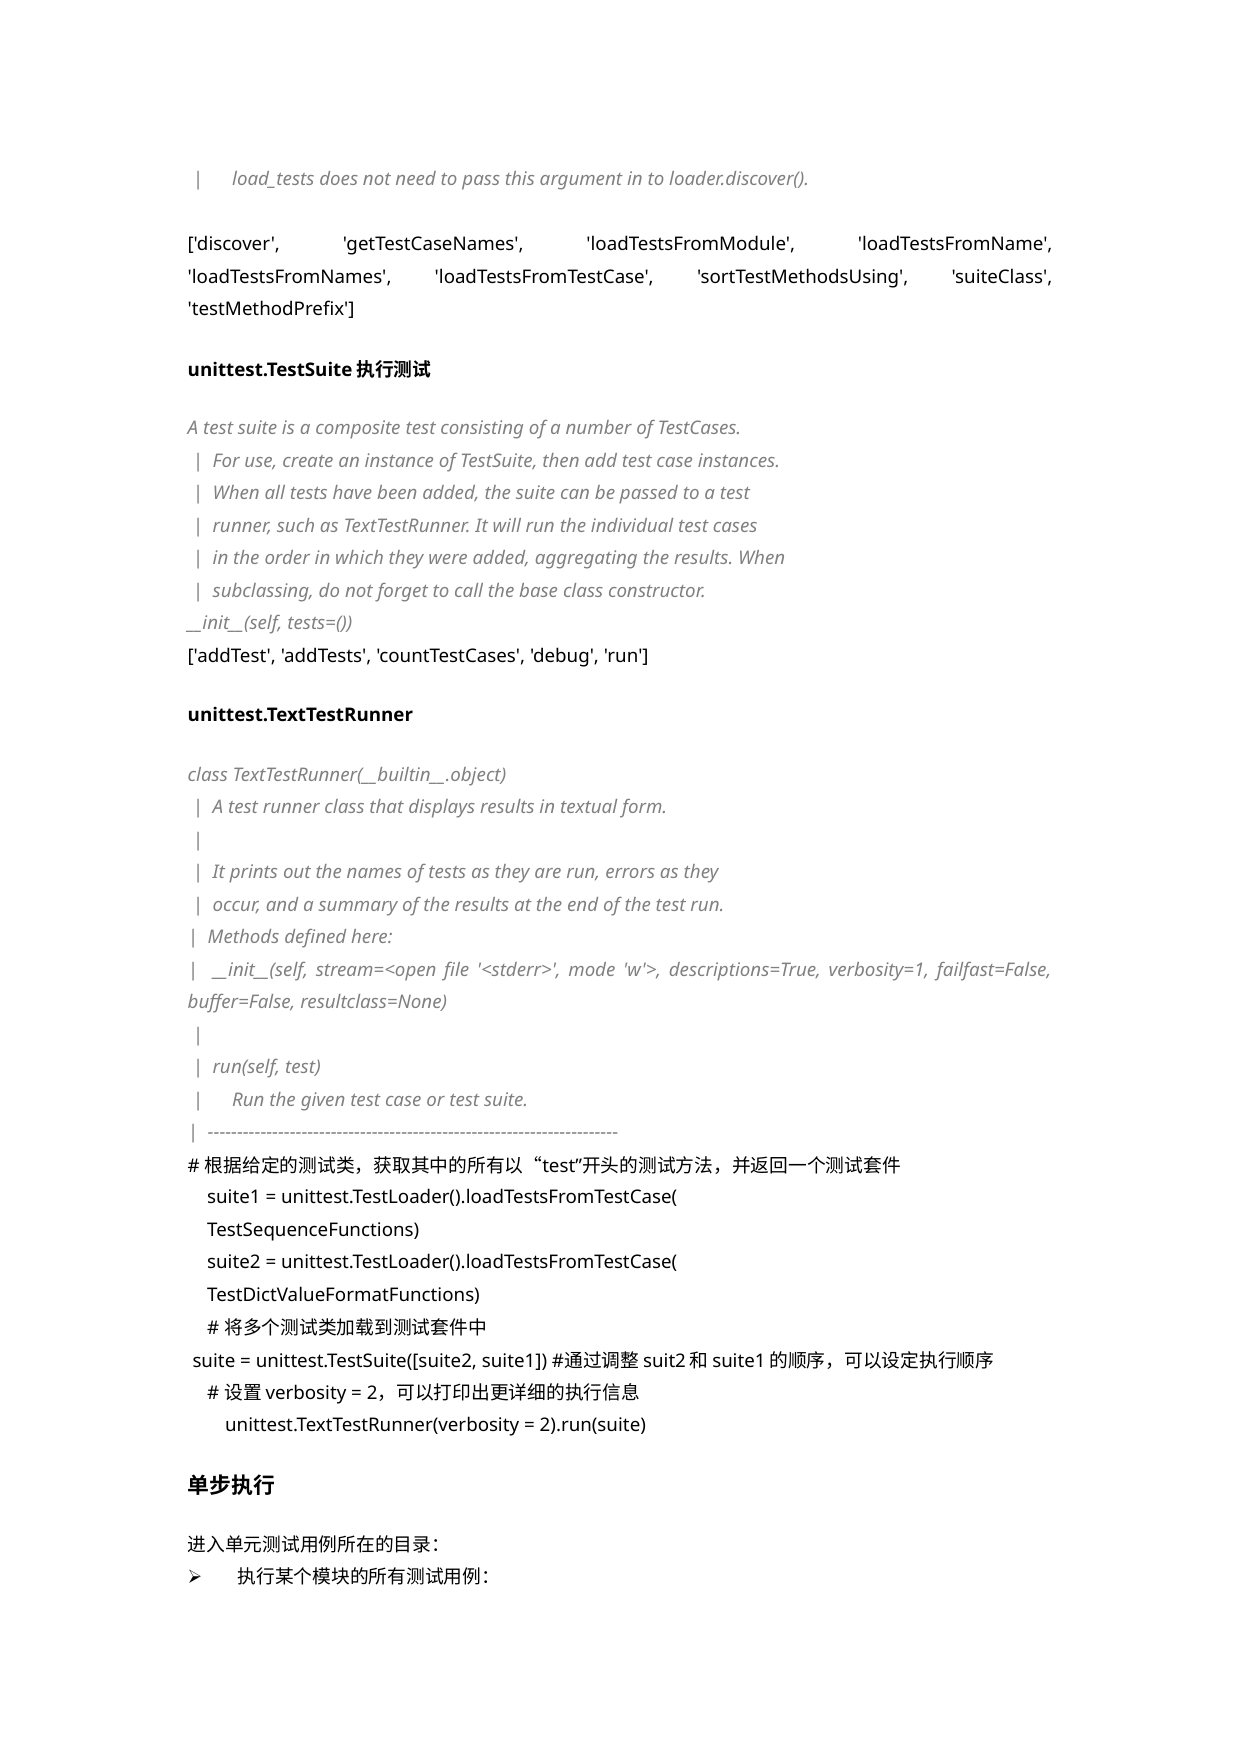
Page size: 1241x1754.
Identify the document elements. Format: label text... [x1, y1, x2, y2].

text | load_tests does not need to pass this argument in to loader.discover(). [187, 162, 1053, 194]
list 执行某个模块的所有测试用例： [187, 1559, 1053, 1592]
text TestSequenceFunctions) [187, 1213, 1053, 1245]
text 进入单元测试用例所在的目录： [187, 1527, 1053, 1559]
text __init__(self, tests=()) [187, 606, 1053, 639]
text | For use, create an instance of TestSuite, then add test case instances. [187, 444, 1053, 476]
text # 根据给定的测试类，获取其中的所有以“test”开头的测试方法，并返回一个测试套件 [187, 1148, 1053, 1180]
text suite = unittest.TestSuite([suite2, suite1]) #通过调整suit2和suite1的顺序，可以设定执行顺序 [187, 1343, 1053, 1375]
text | occur, and a summary of the results at the end of the test run. [187, 888, 1053, 920]
text | [187, 1018, 1053, 1050]
text unittest.TextTestRunner(verbosity = 2).run(suite) [187, 1408, 1053, 1440]
subtitle unittest.TextTestRunner [187, 698, 1053, 731]
text | in the order in which they were added, aggregating the results. When [187, 541, 1053, 574]
text suite1 = unittest.TestLoader().loadTestsFromTestCase( [187, 1180, 1053, 1213]
text | runner, such as TextTestRunner. It will run the individual test cases [187, 509, 1053, 541]
text | Methods defined here: [187, 920, 1053, 953]
text | When all tests have been added, the suite can be passed to a test [187, 476, 1053, 509]
text | run(self, test) [187, 1050, 1053, 1083]
text | [187, 823, 1053, 855]
text | Run the given test case or test suite. [187, 1083, 1053, 1115]
text A test suite is a composite test consisting of a number of TestCases. [187, 411, 1053, 444]
text ['addTest', 'addTests', 'countTestCases', 'debug', 'run'] [187, 639, 1053, 671]
text | It prints out the names of tests as they are run, errors as they [187, 855, 1053, 888]
subtitle 单步执行 [187, 1467, 1053, 1500]
text | __init__(self, stream=<open file '<stderr>', mode 'w'>, descriptions=True, verbosity=1, failfast=False, buffer=False, resultclass=None) [187, 953, 1053, 1018]
text # 设置verbosity = 2，可以打印出更详细的执行信息 [187, 1375, 1053, 1408]
text TestDictValueFormatFunctions) [187, 1278, 1053, 1310]
text | subclassing, do not forget to call the base class constructor. [187, 574, 1053, 606]
subtitle unittest.TestSuite执行测试 [187, 352, 1053, 384]
text # 将多个测试类加载到测试套件中 [187, 1310, 1053, 1343]
text | A test runner class that displays results in textual form. [187, 790, 1053, 823]
text class TextTestRunner(__builtin__.object) [187, 758, 1053, 790]
text | ---------------------------------------------------------------------- [187, 1115, 1053, 1148]
text suite2 = unittest.TestLoader().loadTestsFromTestCase( [187, 1245, 1053, 1278]
